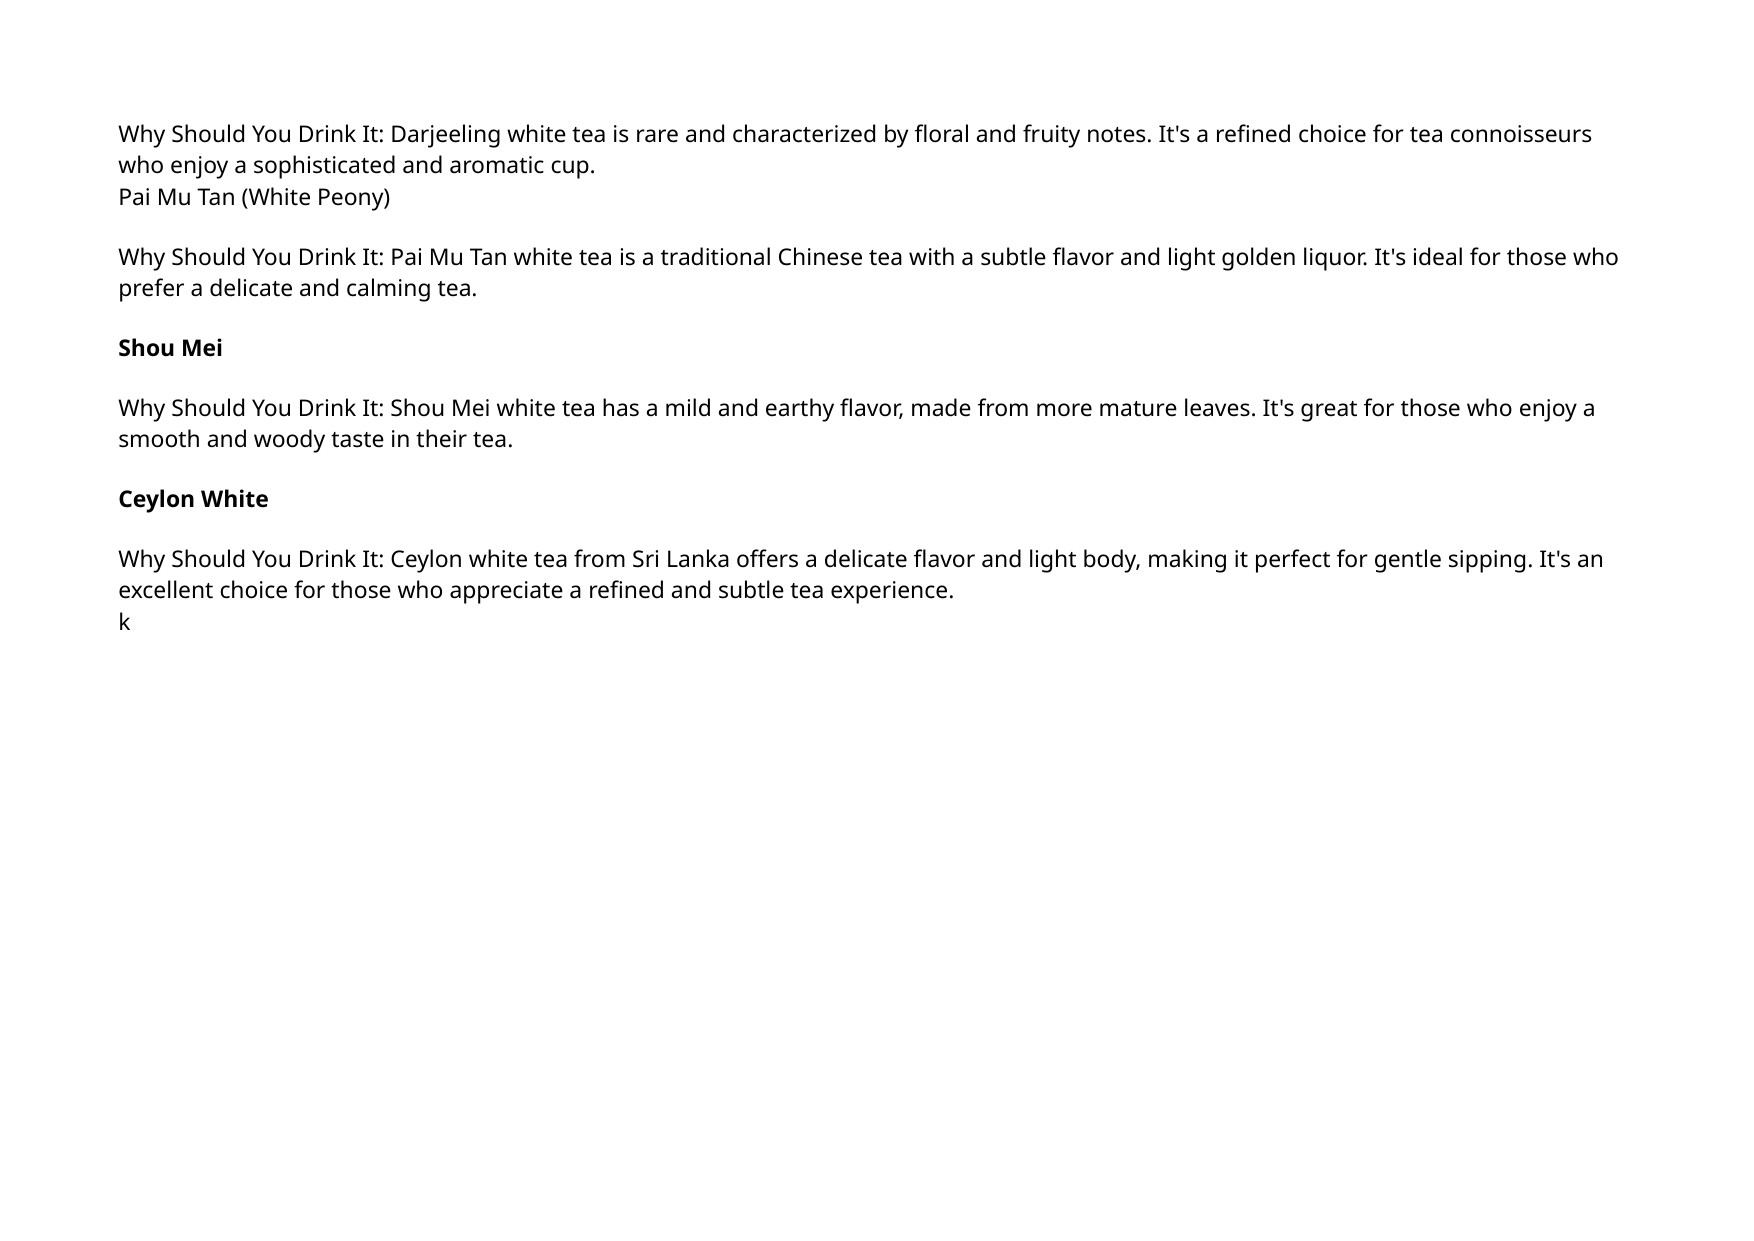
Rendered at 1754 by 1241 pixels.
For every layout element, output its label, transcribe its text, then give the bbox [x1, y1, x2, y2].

text Shou Mei [118, 332, 1636, 363]
text Why Should You Drink It: Ceylon white tea from Sri Lanka offers a delicate flavor and light body, making it perfect for gentle sipping. It's an excellent choice for those who appreciate a refined and subtle tea experience. [118, 543, 1636, 606]
text Why Should You Drink It: Shou Mei white tea has a mild and earthy flavor, made from more mature leaves. It's great for those who enjoy a smooth and woody taste in their tea. [118, 392, 1636, 454]
text k [118, 606, 1636, 637]
text Why Should You Drink It: Darjeeling white tea is rare and characterized by floral and fruity notes. It's a refined choice for tea connoisseurs who enjoy a sophisticated and aromatic cup. [118, 118, 1636, 181]
text Pai Mu Tan (White Peony) [118, 181, 1636, 212]
text Ceylon White [118, 483, 1636, 514]
text Why Should You Drink It: Pai Mu Tan white tea is a traditional Chinese tea with a subtle flavor and light golden liquor. It's ideal for those who prefer a delicate and calming tea. [118, 241, 1636, 303]
